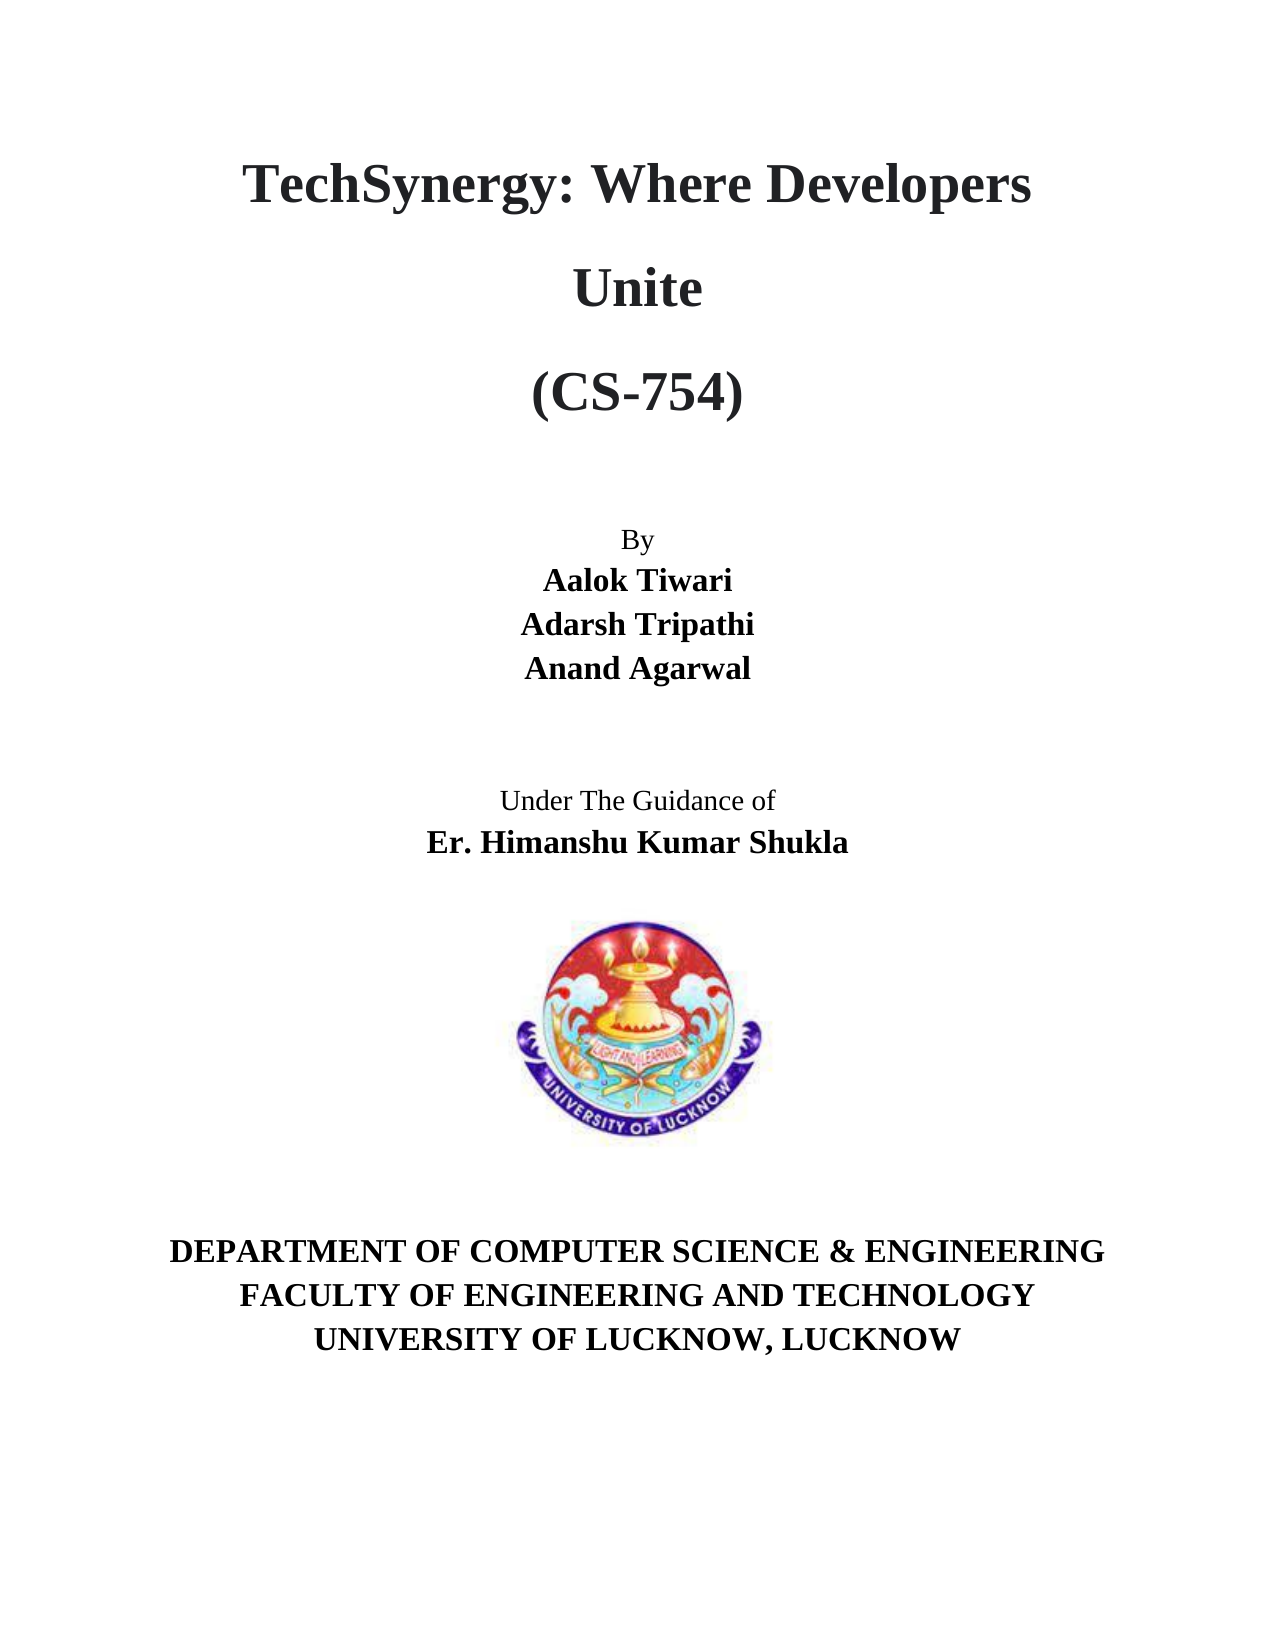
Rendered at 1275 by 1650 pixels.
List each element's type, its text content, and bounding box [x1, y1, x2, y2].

subtitle TechSynergy: Where Developers [150, 150, 1125, 215]
text By [150, 522, 1125, 556]
subtitle (CS-754) [150, 358, 1125, 422]
text FACULTY OF ENGINEERING AND TECHNOLOGY [150, 1275, 1125, 1314]
text DEPARTMENT OF COMPUTER SCIENCE & ENGINEERING [150, 1231, 1125, 1270]
text Adarsh Tripathi [150, 604, 1125, 643]
subtitle Unite [150, 254, 1125, 318]
text Under The Guidance of [150, 783, 1125, 817]
text UNIVERSITY OF LUCKNOW, LUCKNOW [150, 1319, 1125, 1358]
picture [446, 871, 829, 1194]
text Anand Agarwal [150, 649, 1125, 687]
text Aalok Tiwari [150, 561, 1125, 599]
text Er. Himanshu Kumar Shukla [150, 822, 1125, 860]
